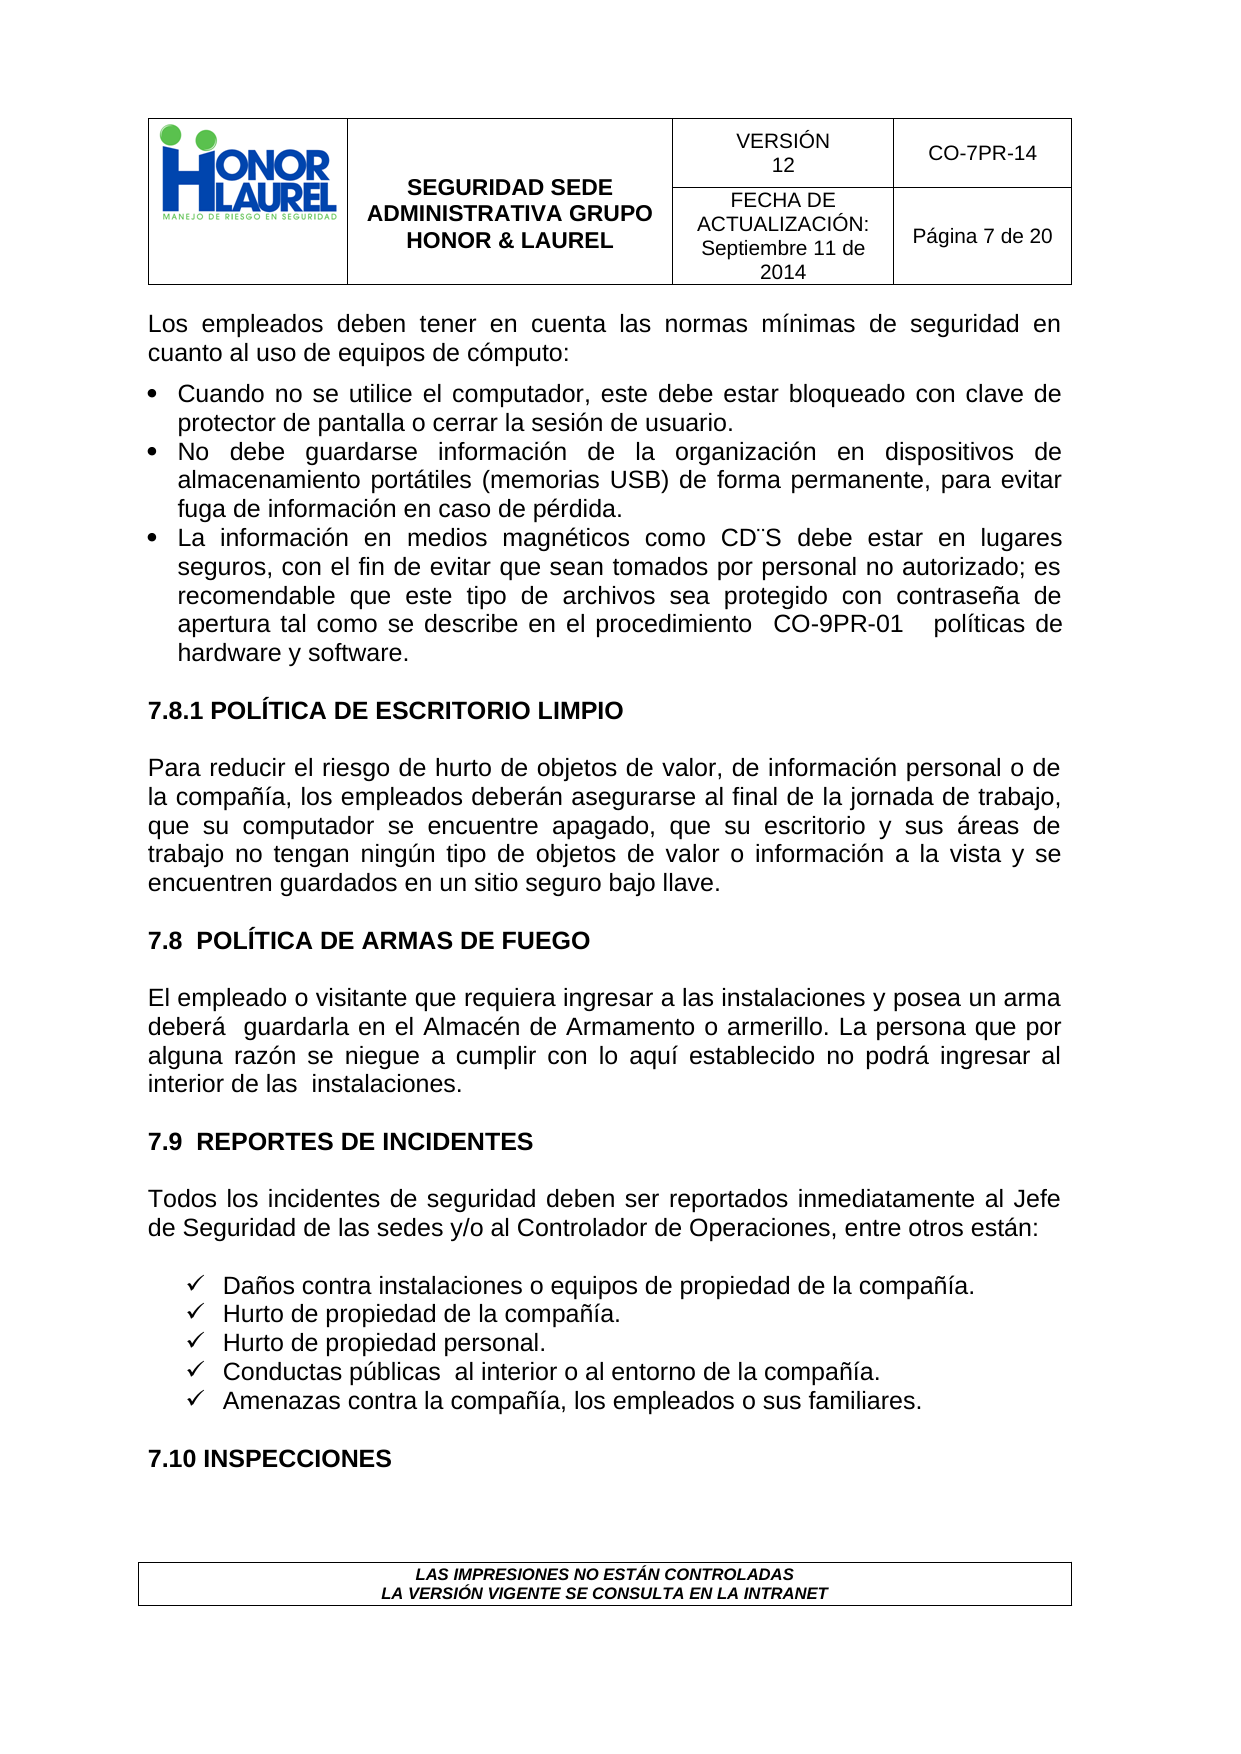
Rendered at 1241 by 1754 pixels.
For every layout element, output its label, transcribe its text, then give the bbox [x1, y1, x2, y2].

text Los empleados deben tener en cuenta las normas mínimas de seguridad en cuanto al uso de equipos de cómputo: [148, 309, 1063, 367]
picture [155, 119, 341, 227]
list La información en medios magnéticos como CD¨S debe estar en lugares seguros, con el fin de evitar que sean tomados por personal no autorizado; es recomendable que este tipo de archivos sea protegido con contraseña de apertura tal como se describe en el procedimiento CO-9PR-01 políticas de hardware y software. [148, 523, 1063, 667]
text 7.8.1 POLÍTICA DE ESCRITORIO LIMPIO [148, 696, 1063, 724]
list Daños contra instalaciones o equipos de propiedad de la compañía. [185, 1271, 1063, 1299]
list Hurto de propiedad personal. [185, 1328, 1063, 1357]
text El empleado o visitante que requiera ingresar a las instalaciones y posea un arma deberá guardarla en el Almacén de Armamento o armerillo. La persona que por alguna razón se niegue a cumplir con lo aquí establecido no podrá ingresar al interior de las instalaciones. [148, 983, 1063, 1098]
list Conductas públicas al interior o al entorno de la compañía. [185, 1357, 1063, 1386]
text Todos los incidentes de seguridad deben ser reportados inmediatamente al Jefe de Seguridad de las sedes y/o al Controlador de Operaciones, entre otros están: [148, 1184, 1063, 1242]
list Cuando no se utilice el computador, este debe estar bloqueado con clave de protector de pantalla o cerrar la sesión de usuario. [148, 379, 1063, 437]
text 7.9 REPORTES DE INCIDENTES [148, 1127, 1063, 1156]
text Para reducir el riesgo de hurto de objetos de valor, de información personal o de la compañía, los empleados deberán asegurarse al final de la jornada de trabajo, que su computador se encuentre apagado, que su escritorio y sus áreas de trabajo no tengan ningún tipo de objetos de valor o información a la vista y se encuentren guardados en un sitio seguro bajo llave. [148, 753, 1063, 897]
text 7.8 POLÍTICA DE ARMAS DE FUEGO [148, 926, 1063, 954]
list Hurto de propiedad de la compañía. [185, 1299, 1063, 1328]
text 7.10 INSPECCIONES [148, 1444, 1063, 1472]
list No debe guardarse información de la organización en dispositivos de almacenamiento portátiles (memorias USB) de forma permanente, para evitar fuga de información en caso de pérdida. [148, 437, 1063, 523]
list Amenazas contra la compañía, los empleados o sus familiares. [185, 1386, 1063, 1415]
